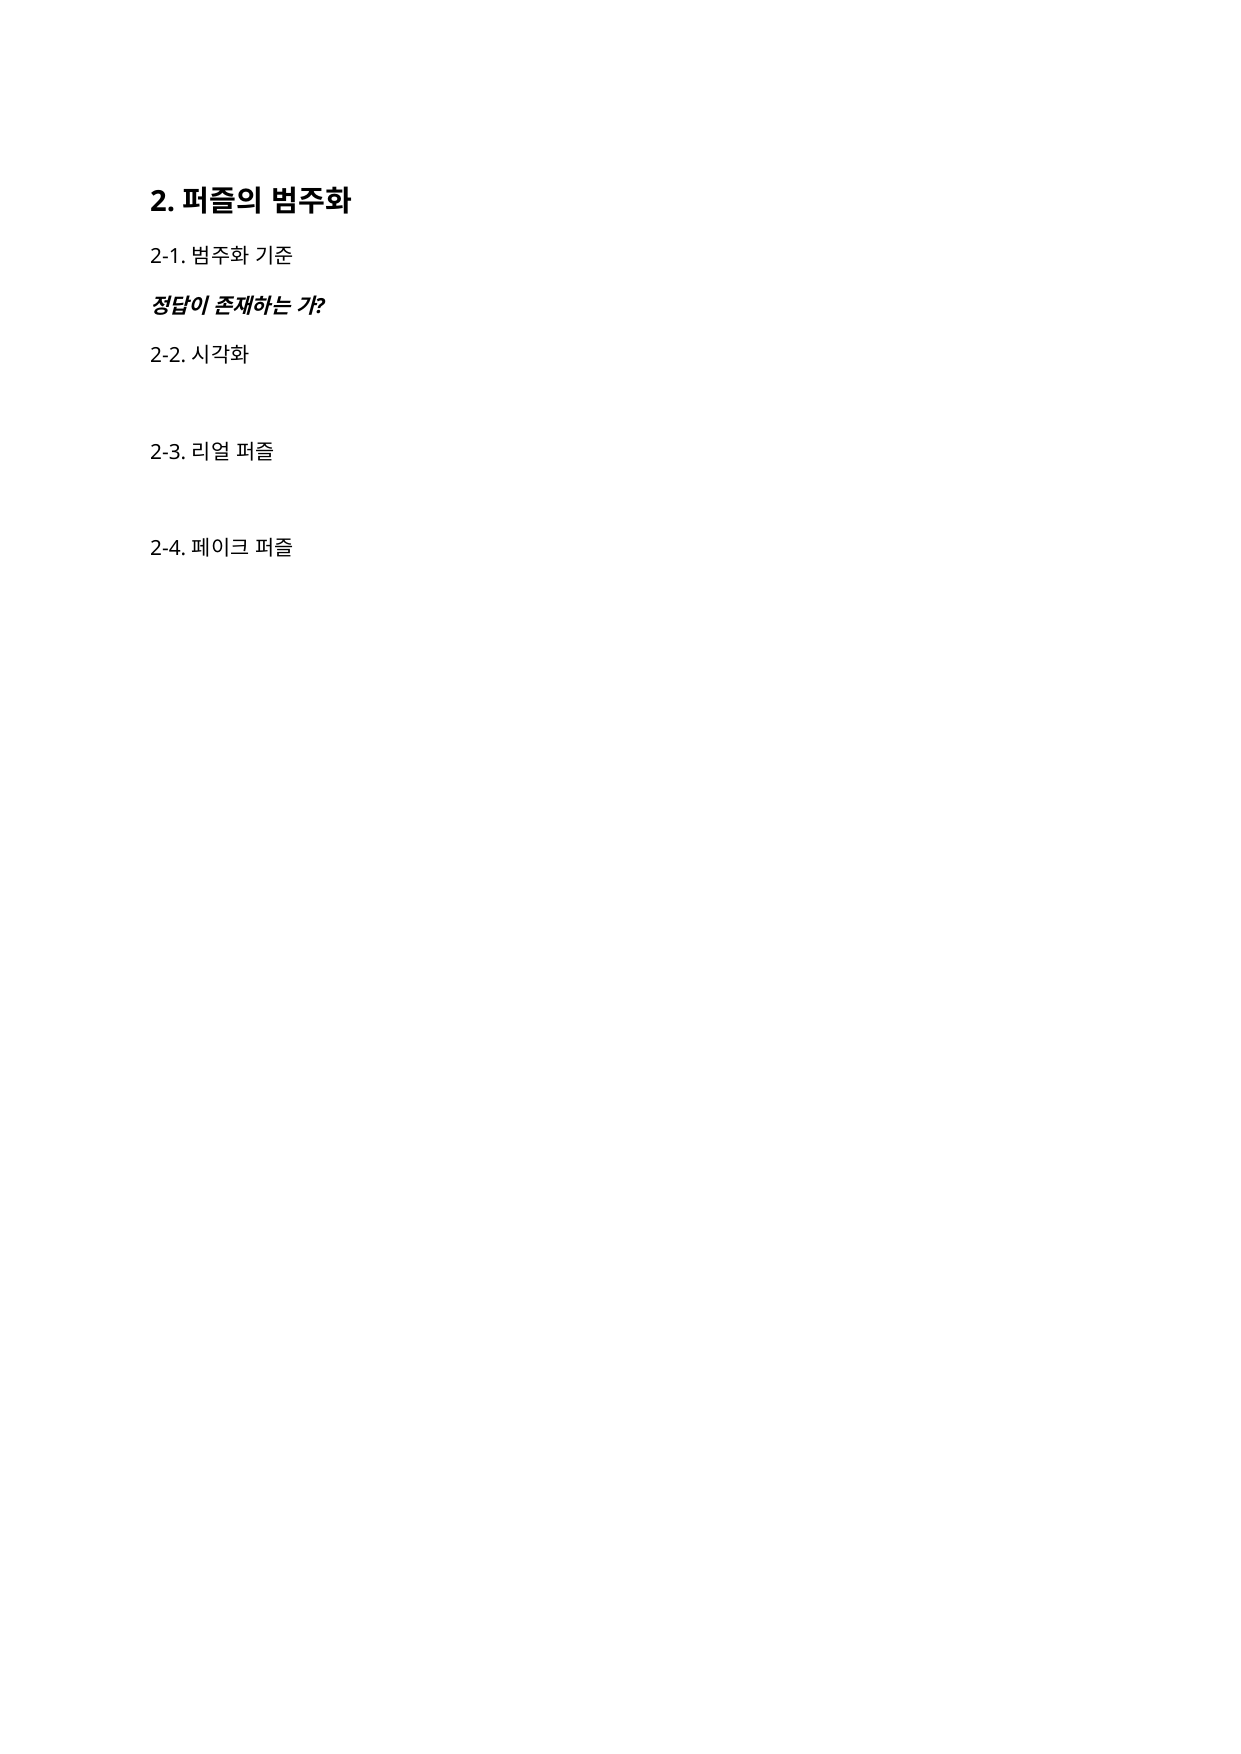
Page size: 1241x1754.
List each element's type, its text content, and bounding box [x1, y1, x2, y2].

text 정답이 존재하는 가? [150, 289, 1090, 319]
subtitle 2-4. 페이크 퍼즐 [150, 532, 1090, 562]
subtitle 2-2. 시각화 [150, 338, 1090, 369]
subtitle 2-3. 리얼 퍼즐 [150, 435, 1090, 465]
subtitle 2-1. 범주화 기준 [150, 239, 1090, 270]
subtitle 2. 퍼즐의 범주화 [150, 177, 1090, 219]
